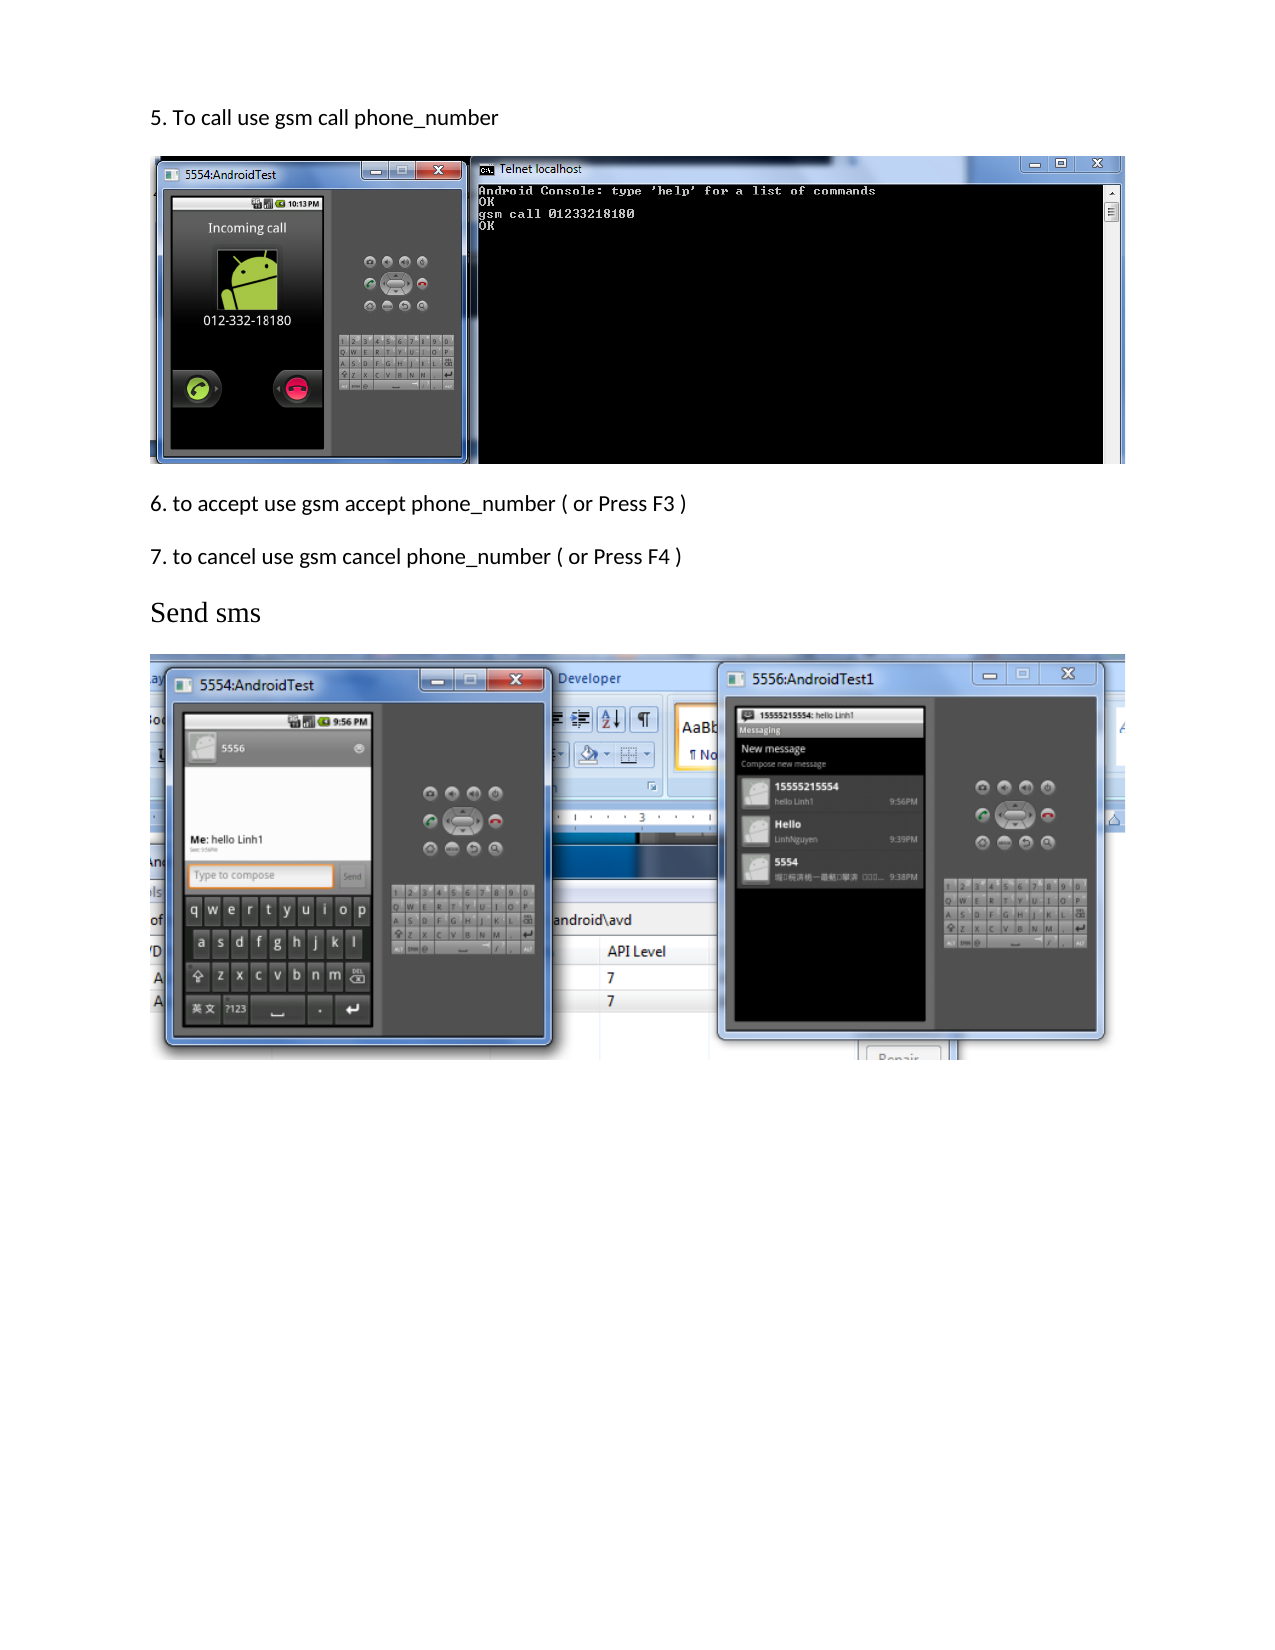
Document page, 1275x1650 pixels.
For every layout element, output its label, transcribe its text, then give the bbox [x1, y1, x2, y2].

picture [150, 654, 1125, 1060]
text 7. to cancel use gsm cancel phone_number ( or Press F4 ) [150, 542, 1125, 570]
picture [150, 156, 1125, 464]
text 6. to accept use gsm accept phone_number ( or Press F3 ) [150, 489, 1125, 517]
text 5. To call use gsm call phone_number [150, 103, 1125, 131]
text Send sms [150, 595, 1125, 628]
